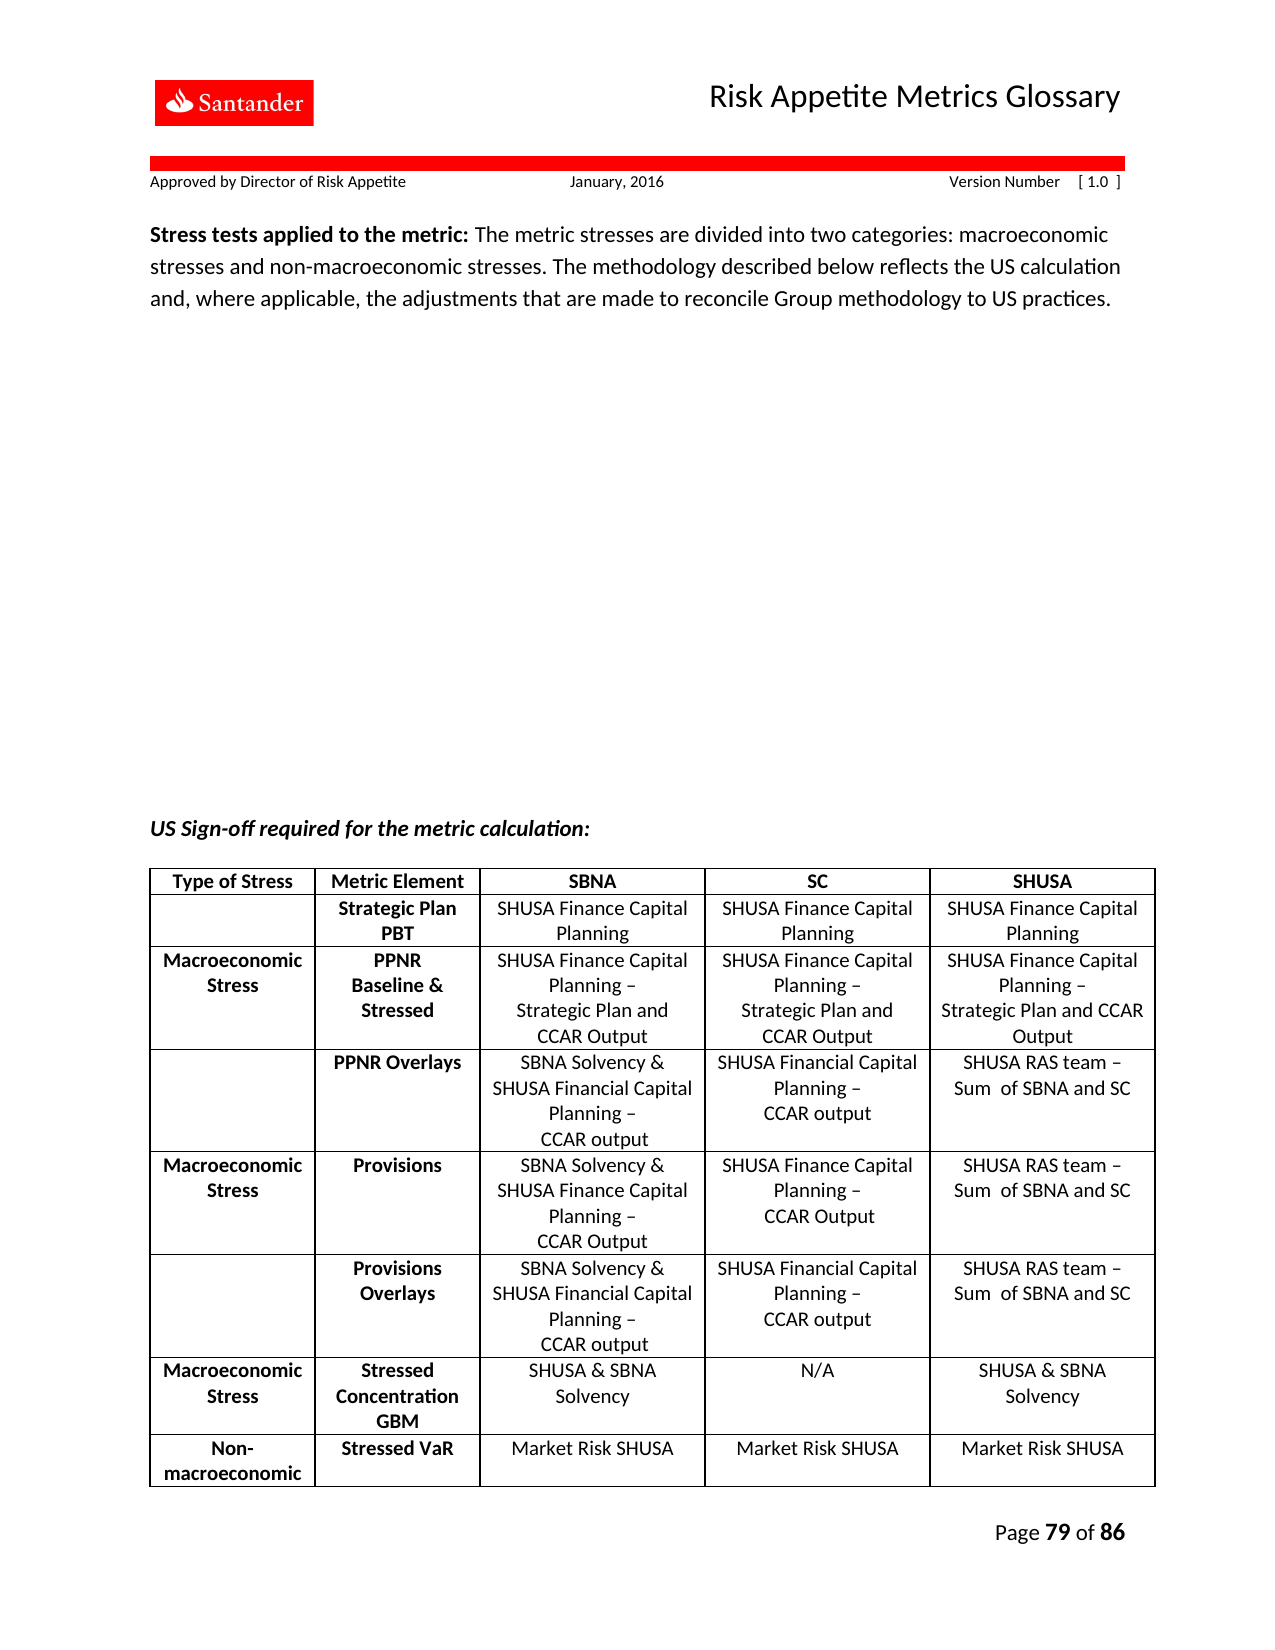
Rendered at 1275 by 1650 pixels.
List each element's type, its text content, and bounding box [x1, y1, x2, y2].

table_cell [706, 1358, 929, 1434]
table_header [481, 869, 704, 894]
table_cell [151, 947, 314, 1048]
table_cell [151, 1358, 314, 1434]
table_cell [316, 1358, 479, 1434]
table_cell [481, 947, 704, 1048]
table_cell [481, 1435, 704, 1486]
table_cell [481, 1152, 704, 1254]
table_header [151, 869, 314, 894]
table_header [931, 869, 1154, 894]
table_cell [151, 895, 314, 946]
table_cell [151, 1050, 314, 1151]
text Stress tests applied to the metric: The metric stresses are divided into two categories: macroeconomic stresses and non-macroeconomic stresses. The methodology described below reflects the US calculation and, where applicable, the adjustments that are made to reconcile Group methodology to US practices. [150, 220, 1125, 312]
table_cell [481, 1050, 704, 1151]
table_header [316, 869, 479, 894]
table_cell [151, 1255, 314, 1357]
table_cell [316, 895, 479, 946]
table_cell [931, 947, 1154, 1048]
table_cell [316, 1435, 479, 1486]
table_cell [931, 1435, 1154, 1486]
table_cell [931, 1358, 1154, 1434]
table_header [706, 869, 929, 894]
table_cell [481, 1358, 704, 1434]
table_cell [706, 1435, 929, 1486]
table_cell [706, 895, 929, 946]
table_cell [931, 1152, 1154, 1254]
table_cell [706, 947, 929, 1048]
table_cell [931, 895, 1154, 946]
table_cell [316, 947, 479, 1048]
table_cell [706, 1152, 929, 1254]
text US Sign-off required for the metric calculation: [150, 814, 1125, 842]
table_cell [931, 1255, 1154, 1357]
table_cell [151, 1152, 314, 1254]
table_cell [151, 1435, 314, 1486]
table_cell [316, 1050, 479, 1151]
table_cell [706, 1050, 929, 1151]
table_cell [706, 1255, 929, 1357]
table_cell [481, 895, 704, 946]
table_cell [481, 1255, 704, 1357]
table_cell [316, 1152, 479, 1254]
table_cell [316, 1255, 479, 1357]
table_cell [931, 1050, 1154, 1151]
